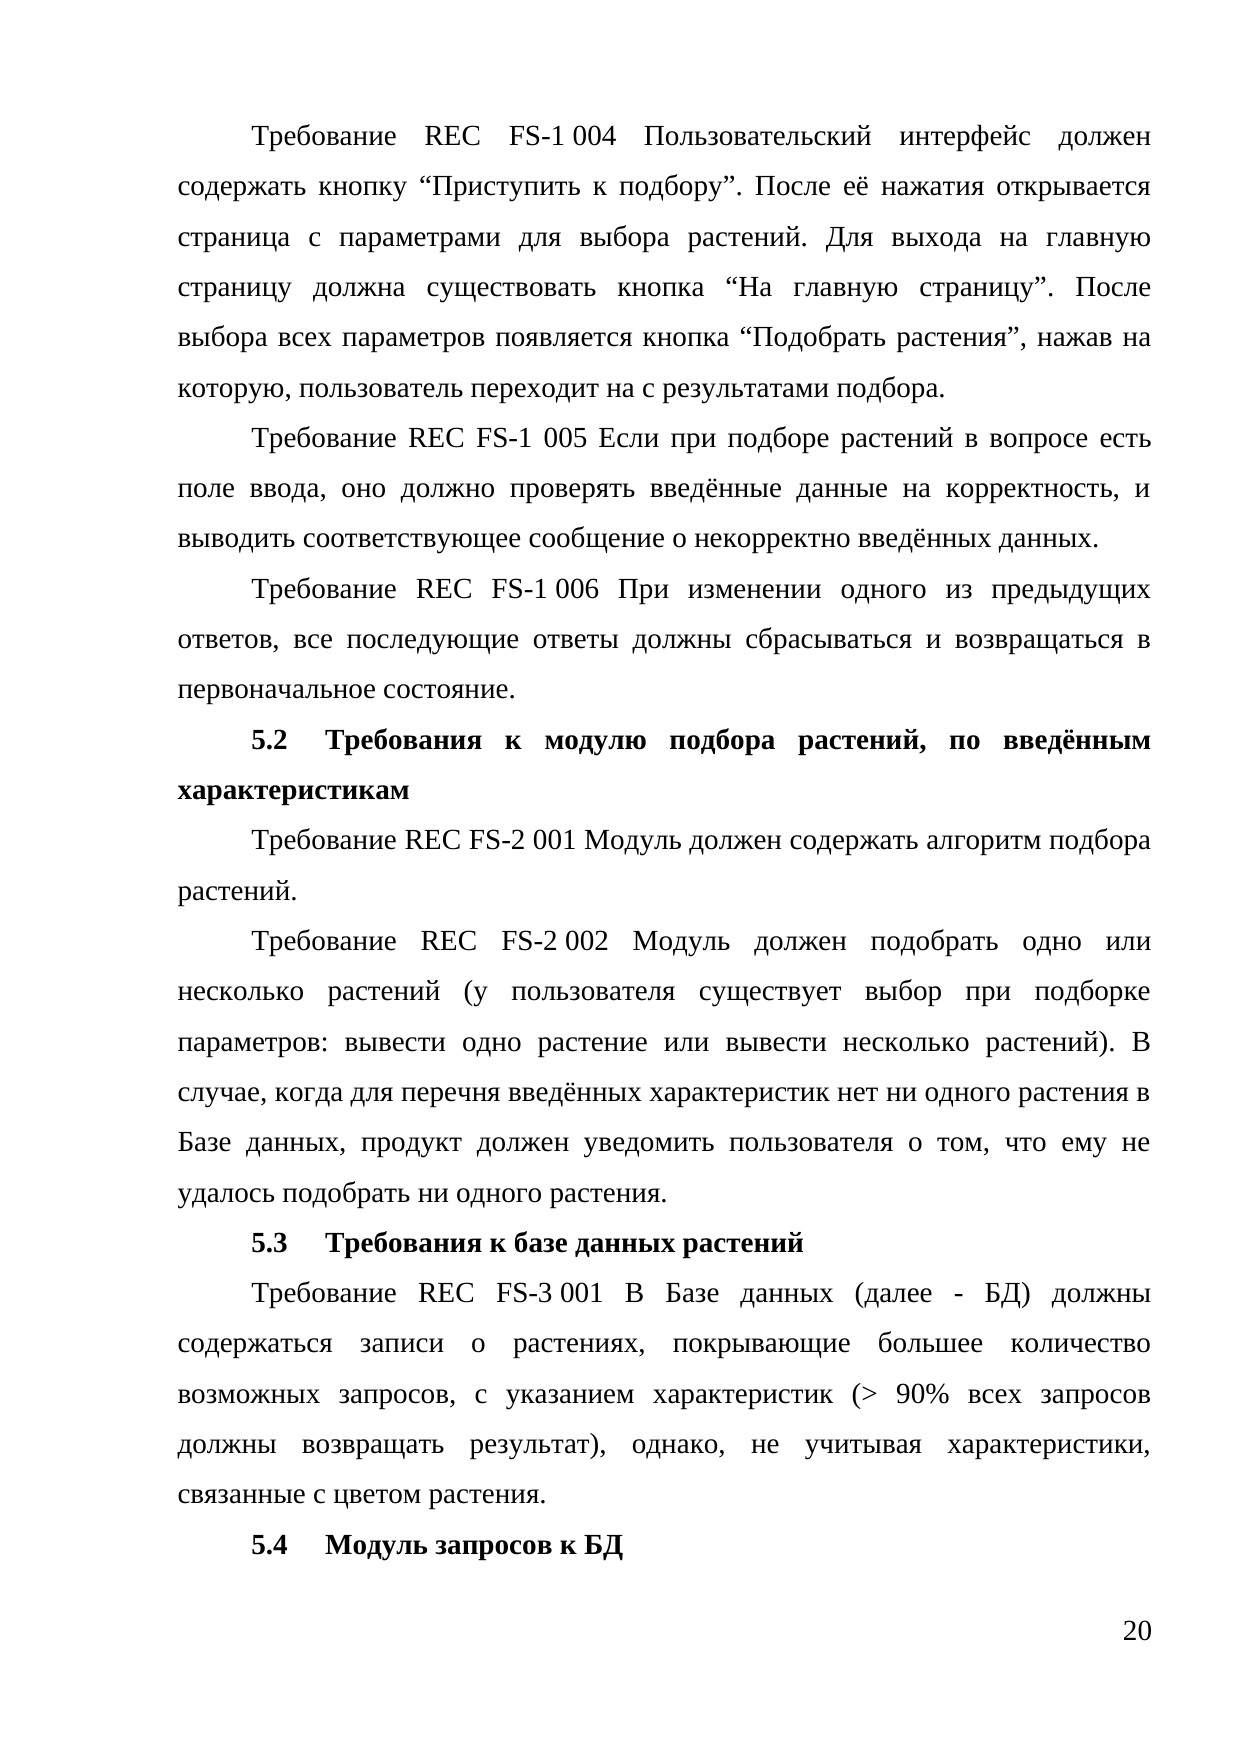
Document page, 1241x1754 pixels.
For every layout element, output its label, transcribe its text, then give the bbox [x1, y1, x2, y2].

text Требование REC FS-1 005 Если при подборе растений в вопросе есть поле ввода, оно должно проверять введённые данные на корректность, и выводить соответствующее сообщение о некорректно введённых данных. [177, 420, 1152, 554]
list Требование REC FS-3 001 В Базе данных (далее - БД) должны содержаться записи о растениях, покрывающие большее количество возможных запросов, с указанием характеристик (> 90% всех запросов должны возвращать результат), однако, не учитывая характеристики, связанные с цветом растения. [177, 1275, 1152, 1510]
list Требование REC FS-2 002 Модуль должен подобрать одно или несколько растений (у пользователя существует выбор при подборке параметров: вывести одно растение или вывести несколько растений). В случае, когда для перечня введённых характеристик нет ни одного растения в Базе данных, продукт должен уведомить пользователя о том, что ему не удалось подобрать ни одного растения. [177, 923, 1152, 1208]
list Модуль запросов к БД [177, 1527, 1152, 1560]
text Требование REC FS-1 006 При изменении одного из предыдущих ответов, все последующие ответы должны сбрасываться и возвращаться в первоначальное состояние. [177, 571, 1152, 705]
list Требования к базе данных растений [177, 1225, 1152, 1258]
text Требование REC FS-1 004 Пользовательский интерфейс должен содержать кнопку “Приступить к подбору”. После её нажатия открывается страница с параметрами для выбора растений. Для выхода на главную страницу должна существовать кнопка “На главную страницу”. После выбора всех параметров появляется кнопка “Подобрать растения”, нажав на которую, пользователь переходит на с результатами подбора. [177, 118, 1152, 403]
list Требования к модулю подбора растений, по введённым характеристикам [177, 722, 1152, 806]
list Требование REC FS-2 001 Модуль должен содержать алгоритм подбора растений. [177, 822, 1152, 906]
